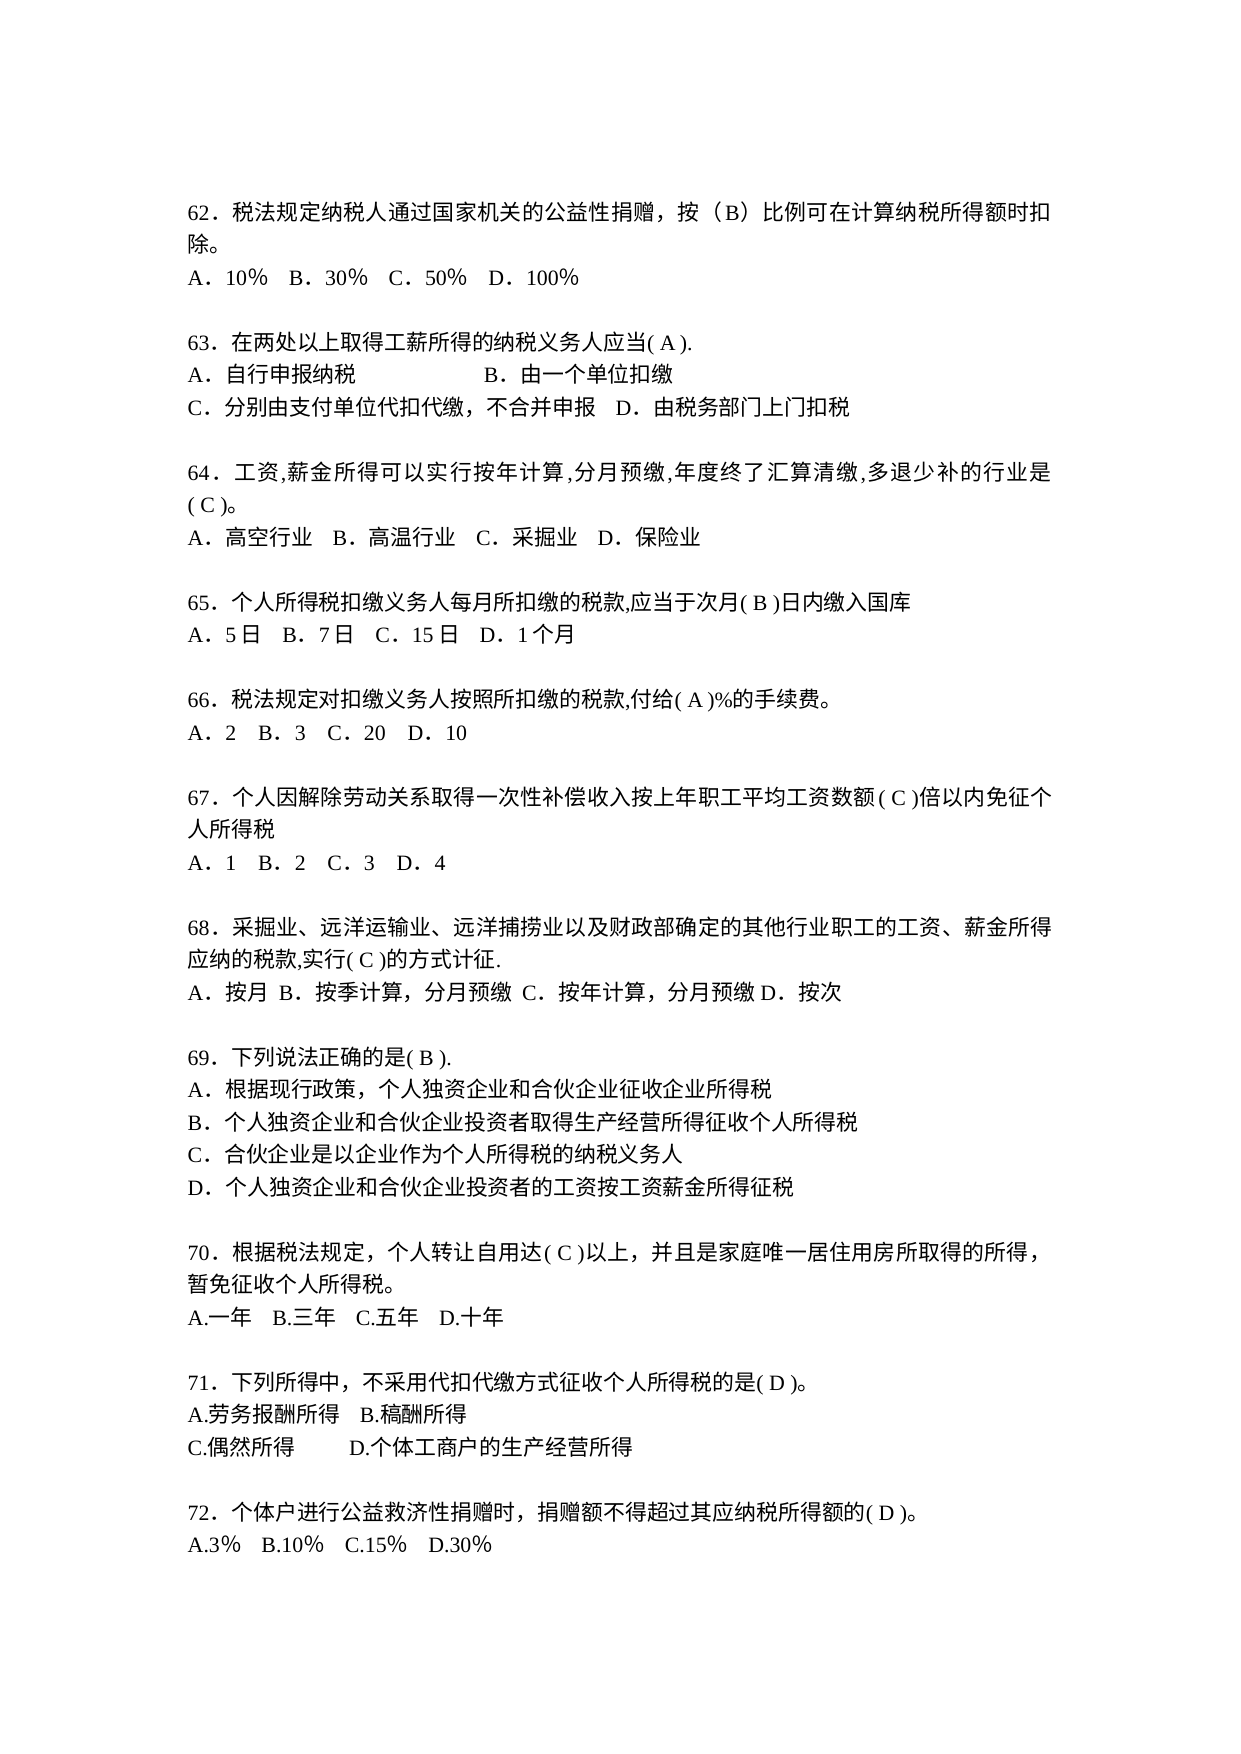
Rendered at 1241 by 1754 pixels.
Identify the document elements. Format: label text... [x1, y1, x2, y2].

text 70．根据税法规定，个人转让自用达( C )以上，并且是家庭唯一居住用房所取得的所得，暂免征收个人所得税。 [187, 1234, 1053, 1299]
text 71．下列所得中，不采用代扣代缴方式征收个人所得税的是( D )。 [187, 1364, 1053, 1397]
text A．1 B．2 C．3 D．4 [187, 844, 1053, 877]
text C．分别由支付单位代扣代缴，不合并申报 D．由税务部门上门扣税 [187, 389, 1053, 422]
text B．个人独资企业和合伙企业投资者取得生产经营所得征收个人所得税 [187, 1104, 1053, 1137]
text 63．在两处以上取得工薪所得的纳税义务人应当( A ). [187, 324, 1053, 357]
text 72．个体户进行公益救济性捐赠时，捐赠额不得超过其应纳税所得额的( D )。 [187, 1494, 1053, 1527]
text 68．采掘业、远洋运输业、远洋捕捞业以及财政部确定的其他行业职工的工资、薪金所得应纳的税款,实行( C )的方式计征. [187, 909, 1053, 974]
text A．2 B．3 C．20 D．10 [187, 714, 1053, 747]
text A.劳务报酬所得 B.稿酬所得 [187, 1397, 1053, 1429]
text C．合伙企业是以企业作为个人所得税的纳税义务人 [187, 1137, 1053, 1169]
text A．按月 B．按季计算，分月预缴 C．按年计算，分月预缴 D．按次 [187, 974, 1053, 1007]
text 66．税法规定对扣缴义务人按照所扣缴的税款,付给( A )%的手续费。 [187, 682, 1053, 714]
text A．高空行业 B．高温行业 C．采掘业 D．保险业 [187, 519, 1053, 552]
text D．个人独资企业和合伙企业投资者的工资按工资薪金所得征税 [187, 1169, 1053, 1202]
text A．5日 B．7日 C．15日 D．1个月 [187, 617, 1053, 649]
text 62．税法规定纳税人通过国家机关的公益性捐赠，按（B）比例可在计算纳税所得额时扣除。 [187, 194, 1053, 259]
text A．自行申报纳税 B．由一个单位扣缴 [187, 357, 1053, 389]
text A.3％ B.10％ C.15％ D.30％ [187, 1527, 1053, 1559]
text A．根据现行政策，个人独资企业和合伙企业征收企业所得税 [187, 1072, 1053, 1104]
text 67．个人因解除劳动关系取得一次性补偿收入按上年职工平均工资数额( C )倍以内免征个人所得税 [187, 779, 1053, 844]
text A．10％ B．30％ C．50％ D．100％ [187, 259, 1053, 292]
text 65．个人所得税扣缴义务人每月所扣缴的税款,应当于次月( B )日内缴入国库 [187, 584, 1053, 617]
text C.偶然所得 D.个体工商户的生产经营所得 [187, 1429, 1053, 1462]
text 64．工资,薪金所得可以实行按年计算,分月预缴,年度终了汇算清缴,多退少补的行业是( C )。 [187, 454, 1053, 519]
text 69．下列说法正确的是( B ). [187, 1039, 1053, 1072]
text A.一年 B.三年 C.五年 D.十年 [187, 1299, 1053, 1332]
